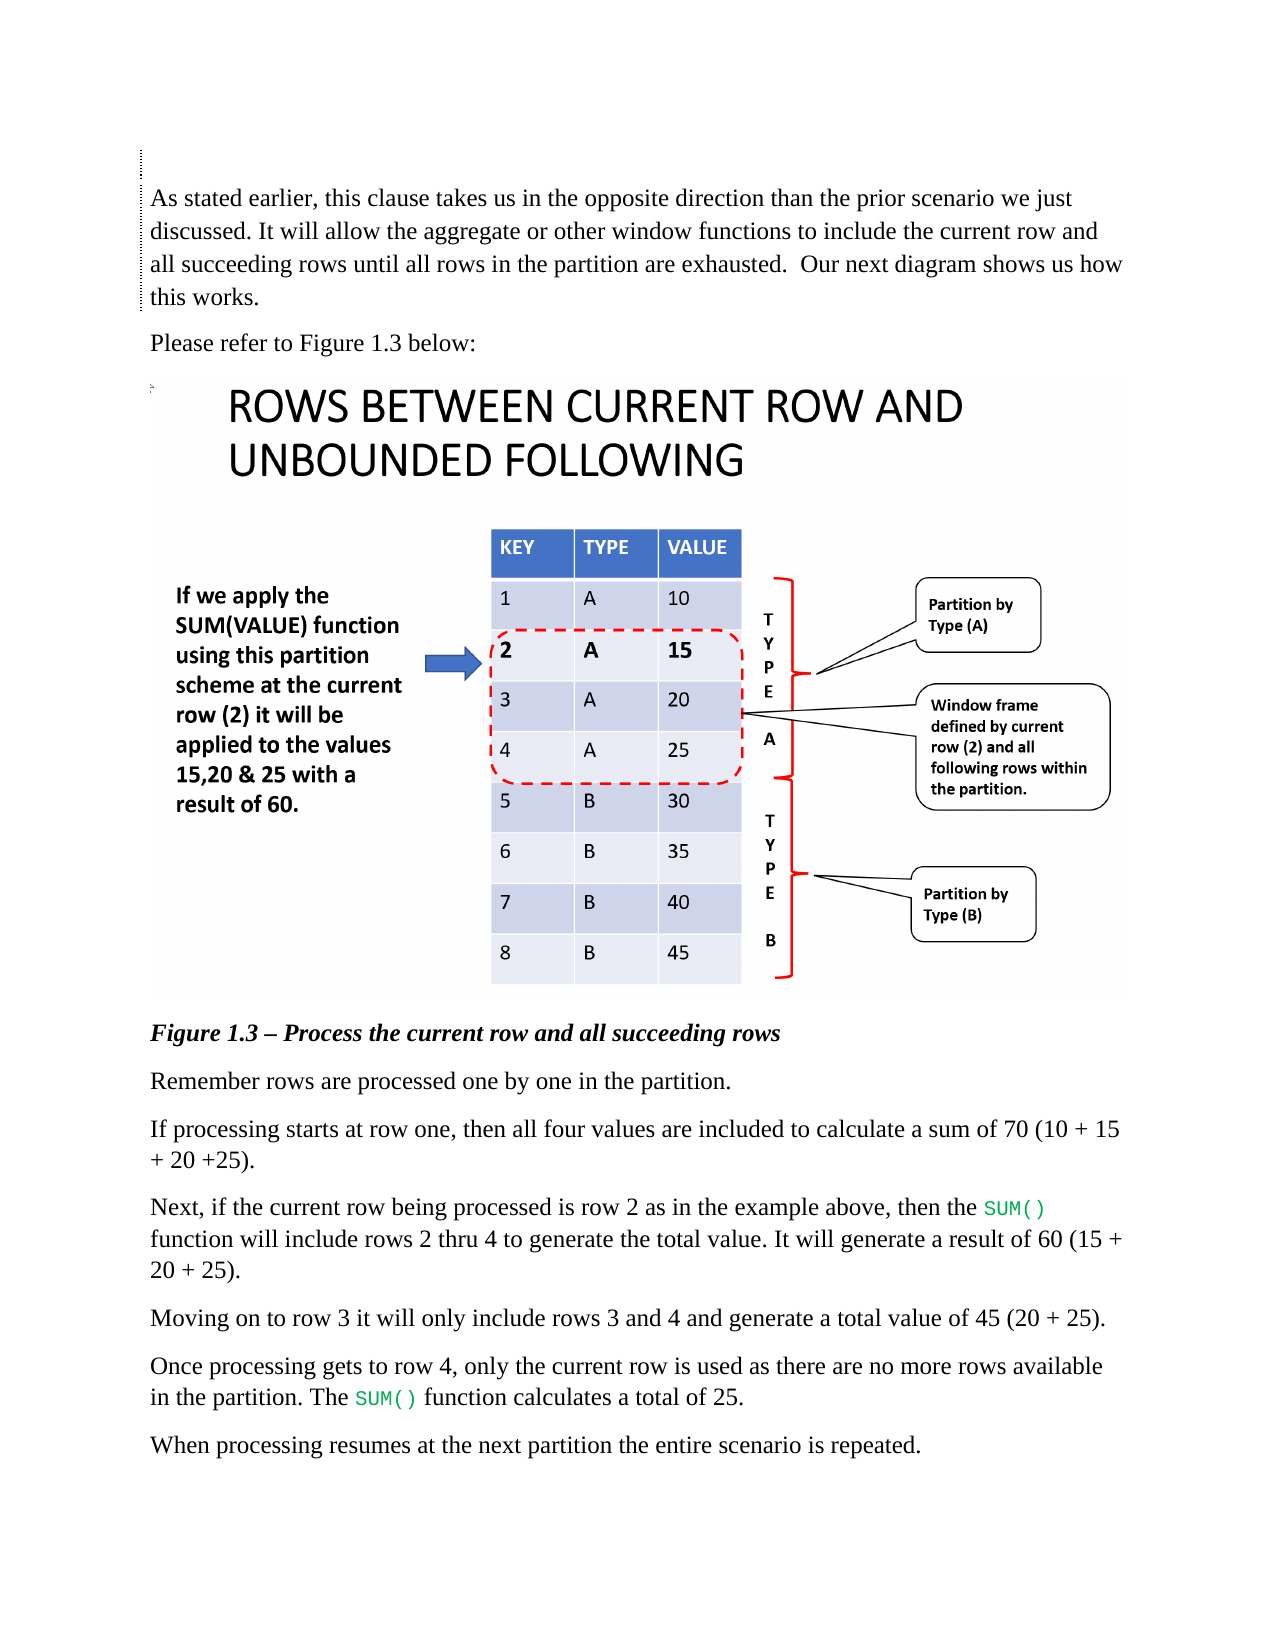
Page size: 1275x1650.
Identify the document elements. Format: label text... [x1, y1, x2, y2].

text Remember rows are processed one by one in the partition. [150, 1066, 1125, 1095]
text Once processing gets to row 4, only the current row is used as there are no more rows available in the partition. The SUM() function calculates a total of 25. [150, 1351, 1125, 1411]
text If processing starts at row one, then all four values are included to calculate a sum of 70 (10 + 15 + 20 +25). [150, 1114, 1125, 1173]
text As stated earlier, this clause takes us in the opposite direction than the prior scenario we just discussed. It will allow the aggregate or other window functions to include the current row and all succeeding rows until all rows in the partition are exhausted. Our next diagram shows us how this works. [139, 183, 1125, 311]
text Figure 1.3 – Process the current row and all succeeding rows [150, 1018, 1125, 1047]
text Moving on to row 3 it will only include rows 3 and 4 and generate a total value of 45 (20 + 25). [150, 1303, 1125, 1332]
text When processing resumes at the next partition the entire scenario is repeated. [150, 1430, 1125, 1459]
picture [150, 375, 1125, 1000]
text Next, if the current row being processed is row 2 as in the example above, then the SUM() function will include rows 2 thru 4 to generate the total value. It will generate a result of 60 (15 + 20 + 25). [150, 1192, 1125, 1284]
text Please refer to Figure 1.3 below: [150, 328, 1125, 356]
